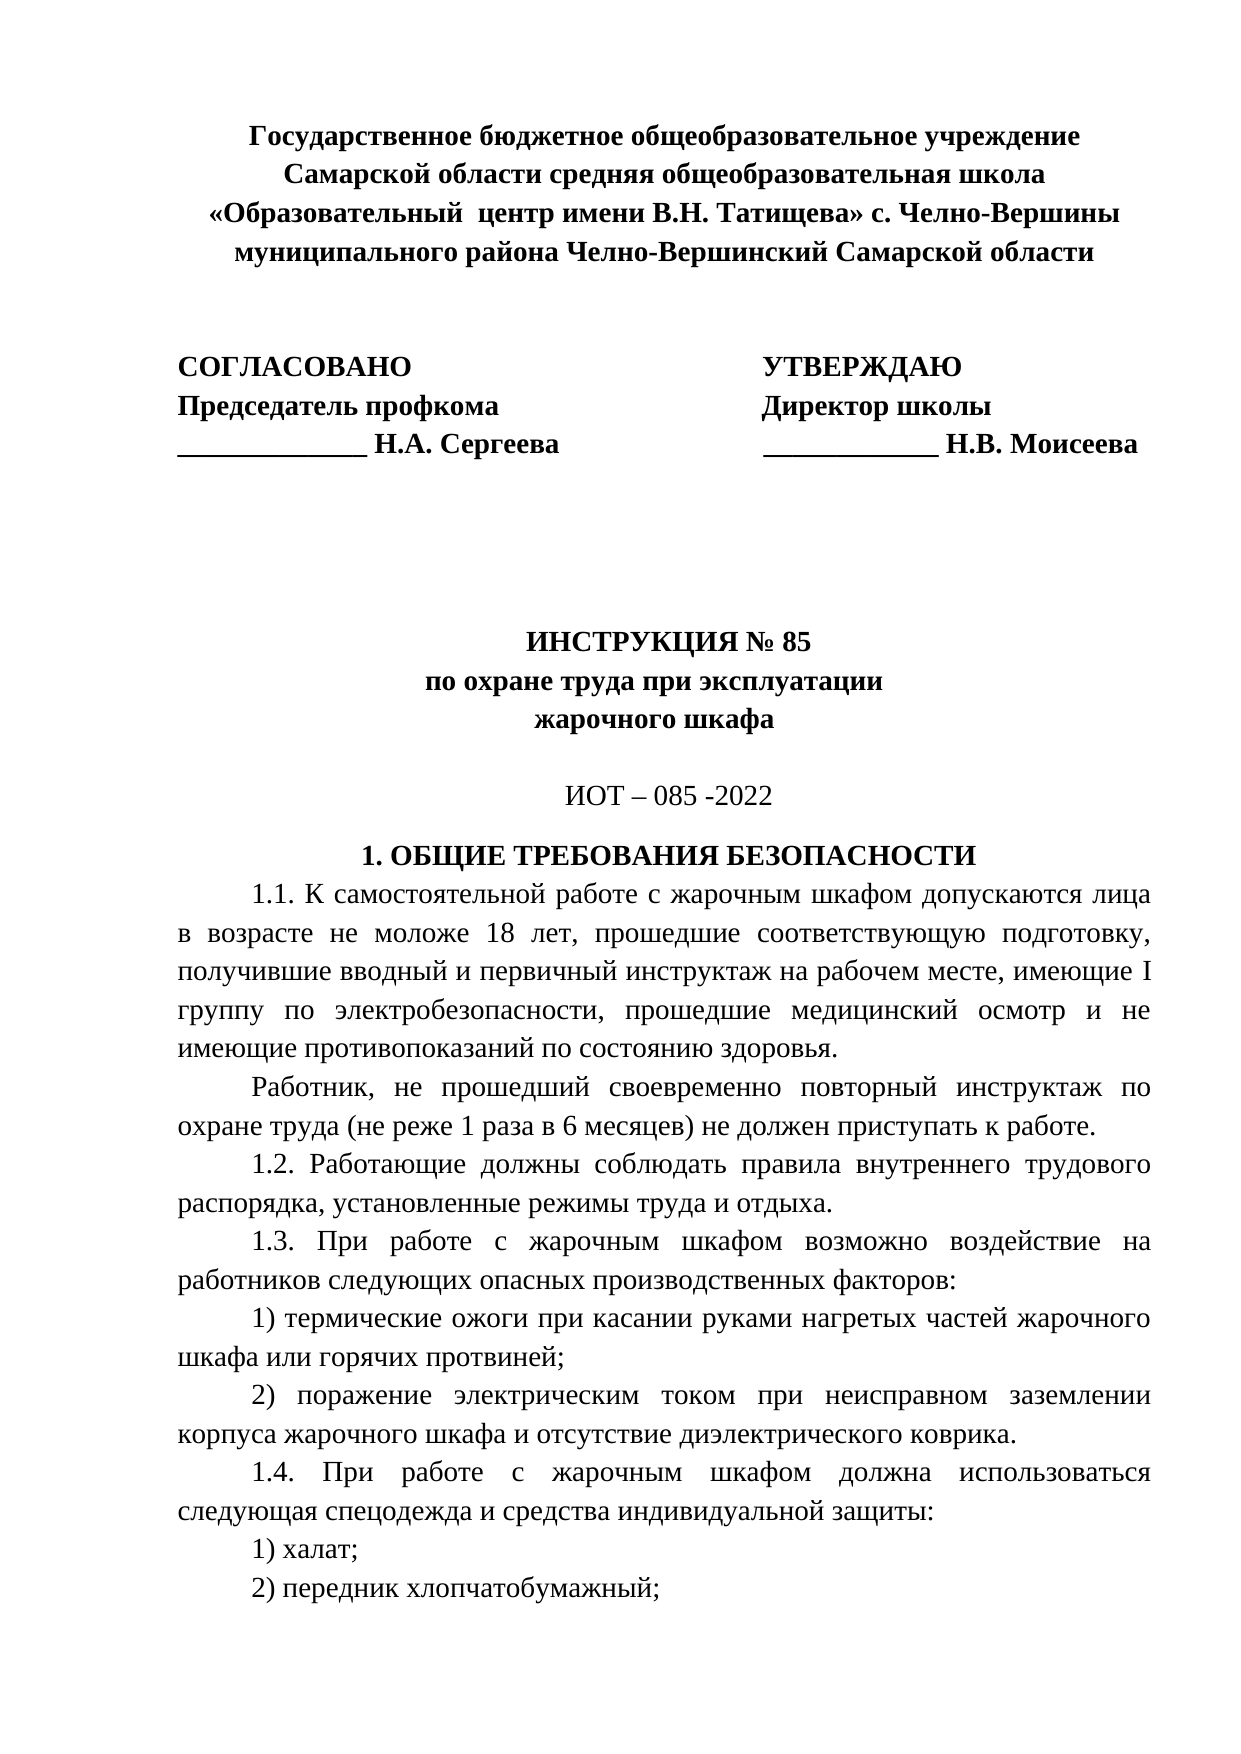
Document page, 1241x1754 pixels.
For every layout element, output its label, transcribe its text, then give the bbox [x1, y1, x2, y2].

text Самарской области средняя общеобразовательная школа [177, 157, 1152, 190]
text _____________ Н.А. Сергеева ____________ Н.В. Моисеева [177, 426, 1152, 460]
text Работник, не прошедший своевременно повторный инструктаж по охране труда (не реже 1 раза в 6 месяцев) не должен приступать к работе. [177, 1069, 1152, 1141]
text Государственное бюджетное общеобразовательное учреждение [177, 118, 1152, 152]
text ИНСТРУКЦИЯ № 85 [415, 624, 922, 658]
text 2) передник хлопчатобумажный; [177, 1570, 1152, 1604]
text 1) термические ожоги при касании руками нагретых частей жарочного шкафа или горячих протвиней; [177, 1300, 1152, 1372]
text «Образовательный центр имени В.Н. Татищева» с. Челно-Вершины [177, 195, 1152, 229]
text Председатель профкома Директор школы [177, 388, 1152, 421]
text 2) поражение электрическим током при неисправном заземлении корпуса жарочного шкафа и отсутствие диэлектрического коврика. [177, 1377, 1152, 1449]
text муниципального района Челно-Вершинский Самарской области [177, 234, 1152, 267]
text 1. ОБЩИЕ ТРЕБОВАНИЯ БЕЗОПАСНОСТИ [186, 838, 1152, 871]
text СОГЛАСОВАНО УТВЕРЖДАЮ [177, 349, 1152, 383]
text по охране труда при эксплуатации жарочного шкафа [386, 663, 922, 735]
text 1.4. При работе с жарочным шкафом должна использоваться следующая спецодежда и средства индивидуальной защиты: [177, 1454, 1152, 1527]
text 1.1. К самостоятельной работе с жарочным шкафом допускаются лица в возрасте не моложе 18 лет, прошедшие соответствующую подготовку, получившие вводный и первичный инструктаж на рабочем месте, имеющие I группу по электробезопасности, прошедшие медицинский осмотр и не имеющие противопоказаний по состоянию здоровья. [177, 876, 1152, 1064]
text ИОТ – 085 -2022 [414, 778, 922, 812]
text 1) халат; [177, 1532, 1152, 1565]
text 1.3. При работе с жарочным шкафом возможно воздействие на работников следующих опасных производственных факторов: [177, 1223, 1152, 1295]
text 1.2. Работающие должны соблюдать правила внутреннего трудового распорядка, установленные режимы труда и отдыха. [177, 1146, 1152, 1218]
